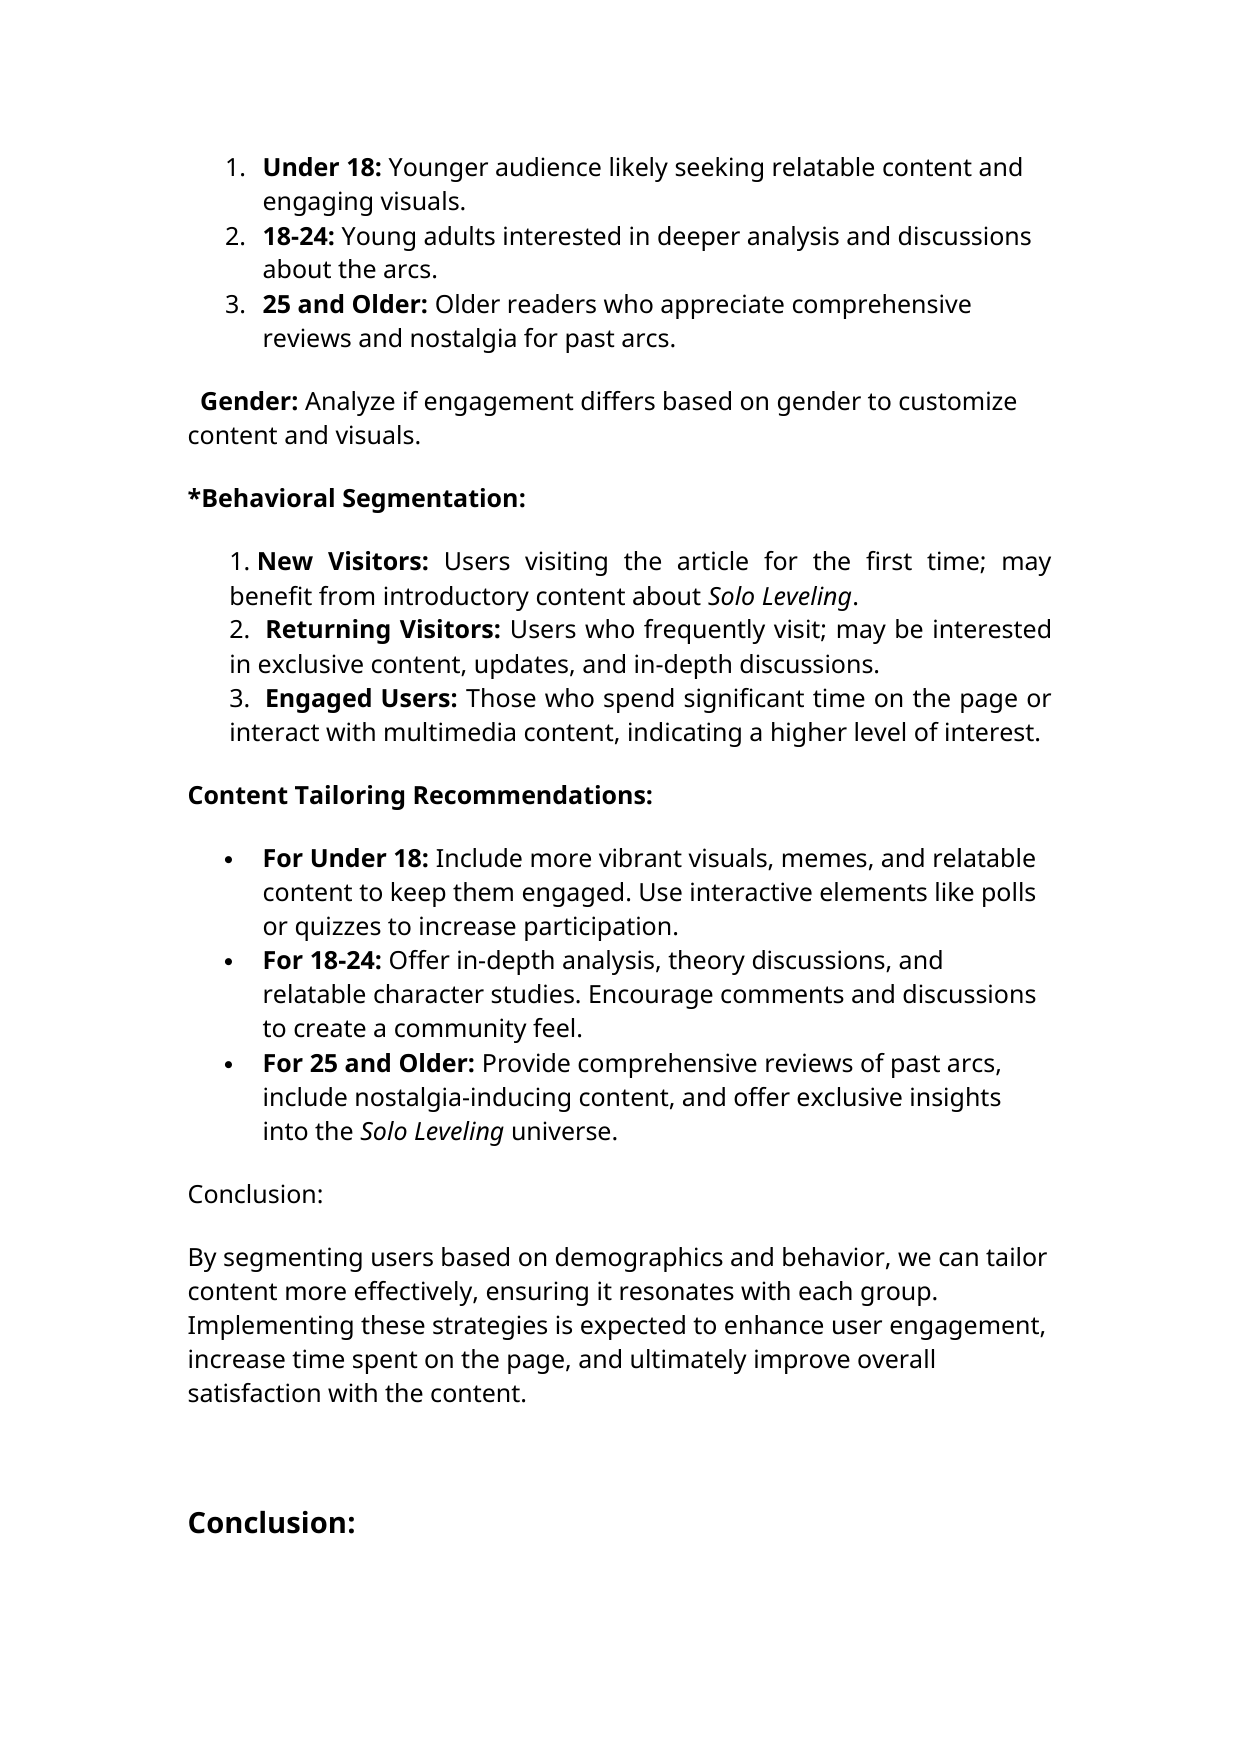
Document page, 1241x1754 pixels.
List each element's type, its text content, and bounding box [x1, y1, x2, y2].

list Engaged Users: Those who spend significant time on the page or interact with multimedia content, indicating a higher level of interest. [229, 680, 1053, 748]
subtitle Content Tailoring Recommendations: [187, 778, 1053, 812]
list Under 18: Younger audience likely seeking relatable content and engaging visuals. [225, 150, 1053, 218]
list 18-24: Young adults interested in deeper analysis and discussions about the arcs. [225, 218, 1053, 286]
list For 25 and Older: Provide comprehensive reviews of past arcs, include nostalgia-inducing content, and offer exclusive insights into the Solo Leveling universe. [225, 1045, 1053, 1147]
subtitle Conclusion: [187, 1177, 1053, 1211]
list For 18-24: Offer in-depth analysis, theory discussions, and relatable character studies. Encourage comments and discussions to create a community feel. [225, 943, 1053, 1045]
text *Behavioral Segmentation: [187, 481, 1053, 515]
list New Visitors: Users visiting the article for the first time; may benefit from introductory content about Solo Leveling. [229, 544, 1053, 612]
list 25 and Older: Older readers who appreciate comprehensive reviews and nostalgia for past arcs. [225, 286, 1053, 354]
list For Under 18: Include more vibrant visuals, memes, and relatable content to keep them engaged. Use interactive elements like polls or quizzes to increase participation. [225, 841, 1053, 943]
subtitle By segmenting users based on demographics and behavior, we can tailor content more effectively, ensuring it resonates with each group. Implementing these strategies is expected to enhance user engagement, increase time spent on the page, and ultimately improve overall satisfaction with the content. [187, 1240, 1053, 1410]
list Returning Visitors: Users who frequently visit; may be interested in exclusive content, updates, and in-depth discussions. [229, 612, 1053, 680]
text Conclusion: [187, 1502, 1053, 1542]
list Gender: Analyze if engagement differs based on gender to customize content and visuals. [187, 383, 1053, 452]
